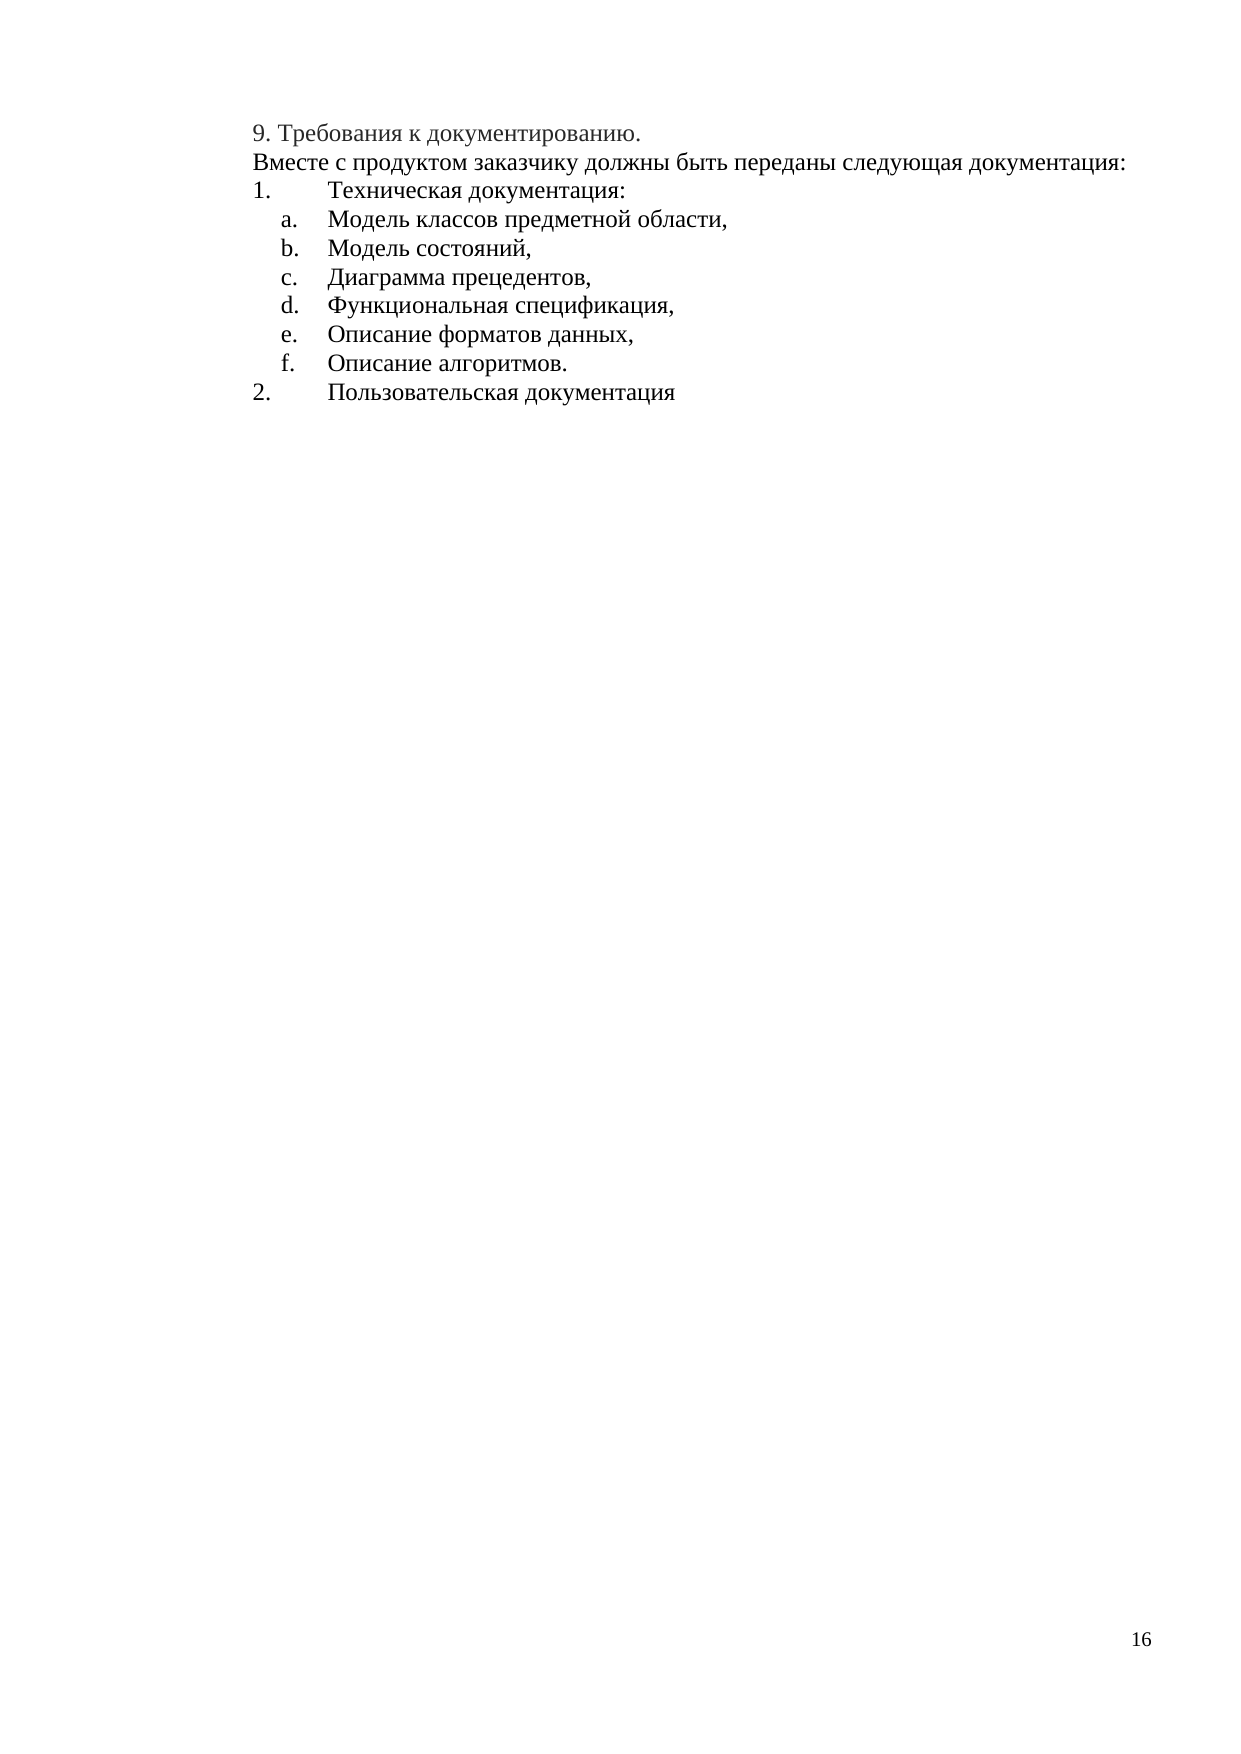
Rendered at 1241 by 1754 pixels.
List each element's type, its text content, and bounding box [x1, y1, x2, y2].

list Описание алгоритмов. [177, 348, 1152, 377]
list Диаграмма прецедентов, [177, 262, 1152, 291]
subtitle 9. Требования к документированию. [177, 118, 1152, 147]
list Техническая документация: [177, 176, 1152, 204]
list Модель состояний, [177, 233, 1152, 262]
list Описание форматов данных, [177, 319, 1152, 348]
list Модель классов предметной области, [177, 204, 1152, 233]
list Пользовательская документация [177, 377, 1152, 406]
list Функциональная спецификация, [177, 291, 1152, 319]
text Вместе с продуктом заказчику должны быть переданы следующая документация: [177, 147, 1152, 176]
